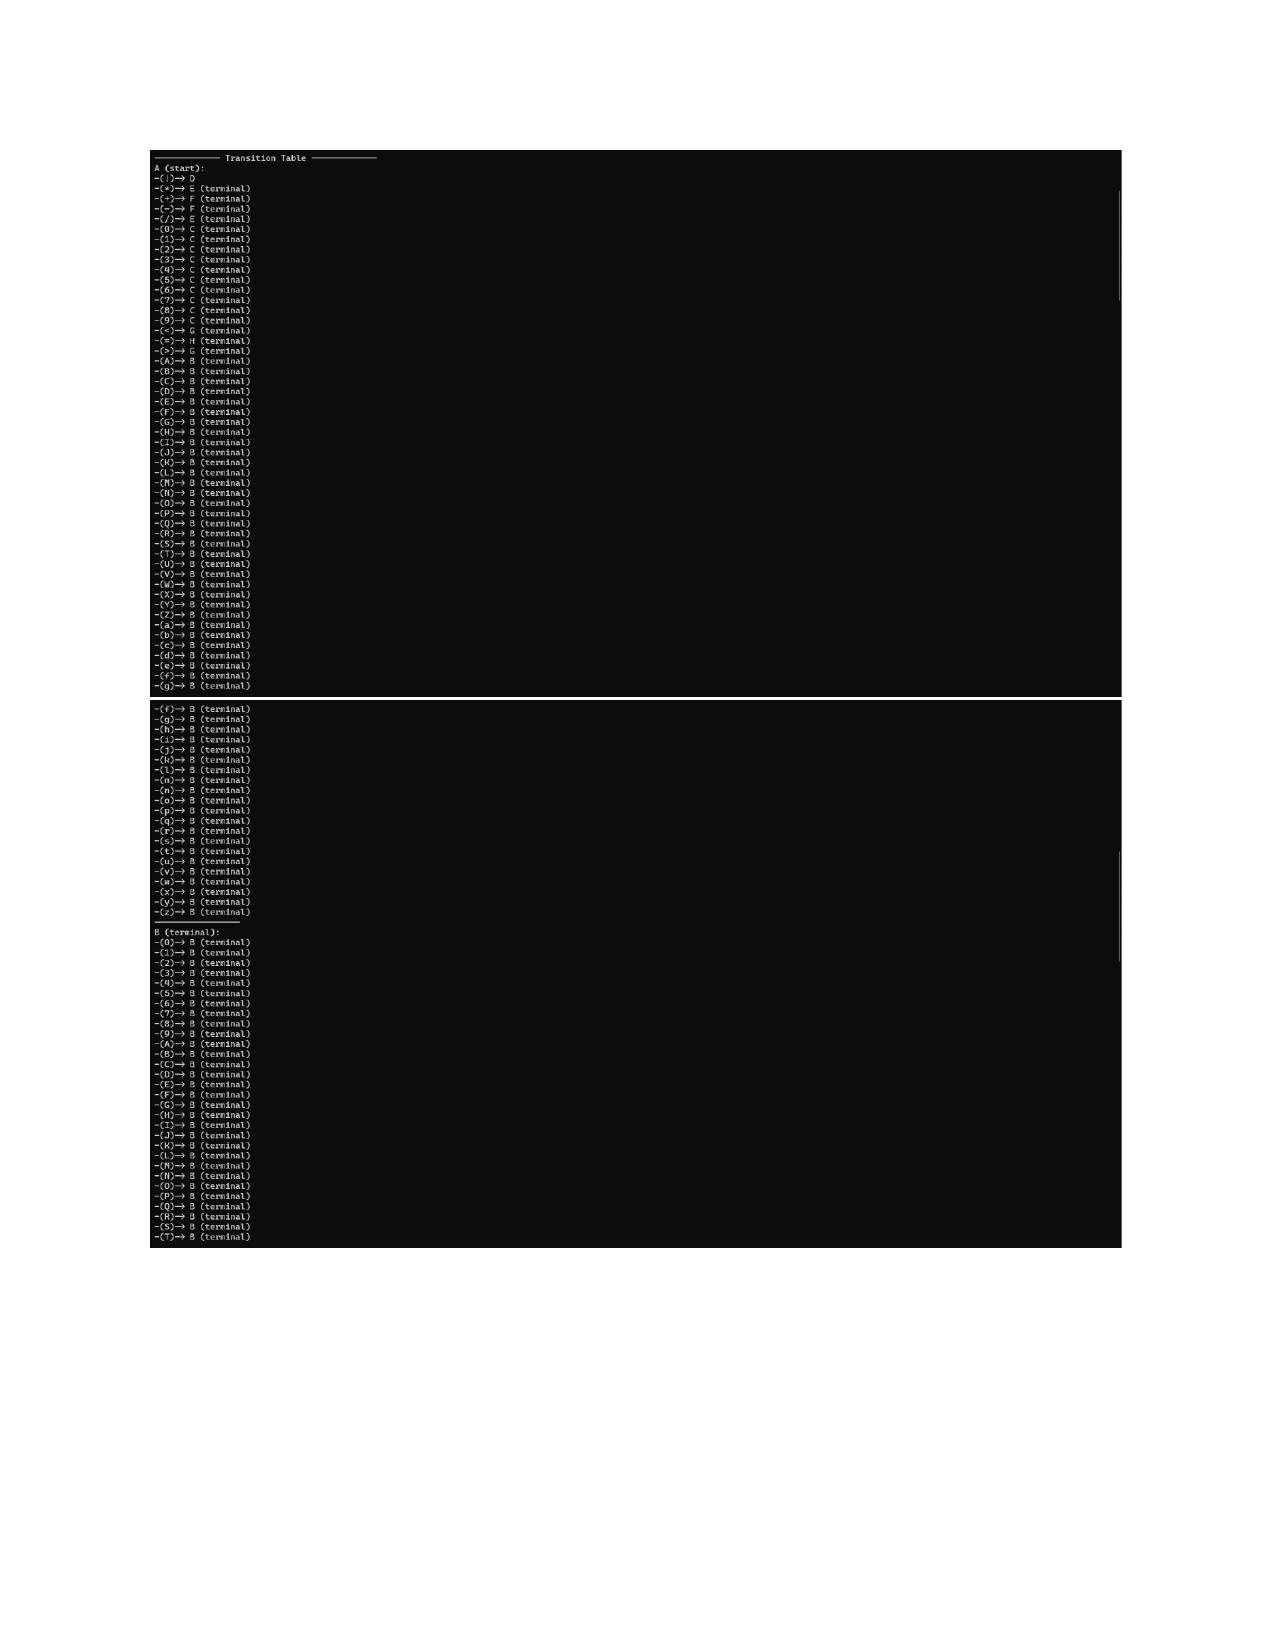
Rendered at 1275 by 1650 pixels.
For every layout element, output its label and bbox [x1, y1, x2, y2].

picture [150, 150, 1122, 697]
picture [150, 700, 1122, 1248]
